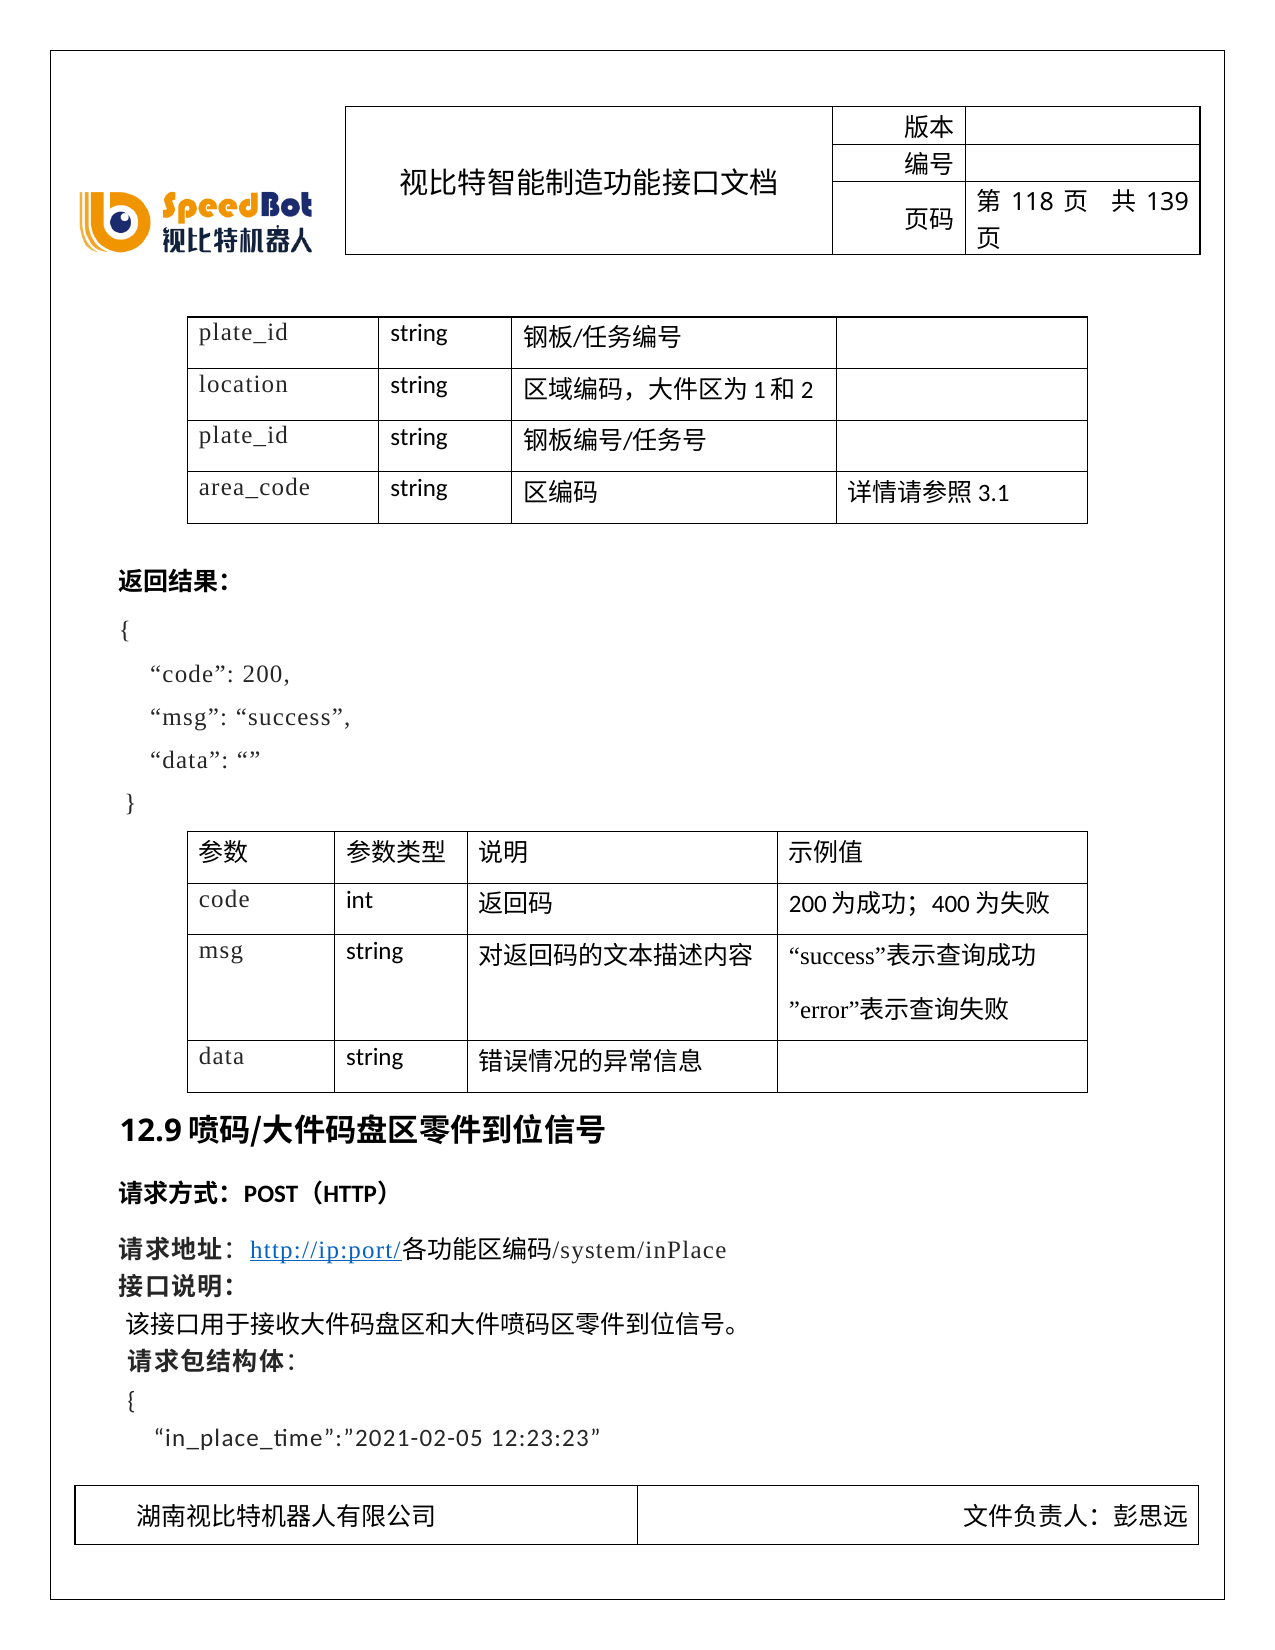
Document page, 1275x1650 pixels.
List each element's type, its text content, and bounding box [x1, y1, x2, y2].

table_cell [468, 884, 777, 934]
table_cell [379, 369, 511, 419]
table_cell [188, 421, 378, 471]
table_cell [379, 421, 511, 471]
text { [75, 1378, 1200, 1415]
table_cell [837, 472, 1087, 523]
list 接口说明： [119, 1265, 1200, 1303]
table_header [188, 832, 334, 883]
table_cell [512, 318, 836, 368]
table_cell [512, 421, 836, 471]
text “in_place_time”:”2021-02-05 12:23:23” [75, 1415, 1200, 1453]
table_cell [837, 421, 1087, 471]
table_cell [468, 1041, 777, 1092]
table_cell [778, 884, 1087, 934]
text 该接口用于接收大件码盘区和大件喷码区零件到位信号。 [75, 1303, 1200, 1340]
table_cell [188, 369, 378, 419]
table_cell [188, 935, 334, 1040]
list “code”: 200, [119, 659, 1200, 687]
list 请求地址：http://ip:port/各功能区编码/system/inPlace [119, 1228, 1200, 1265]
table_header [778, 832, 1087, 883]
list 返回结果： [119, 561, 1200, 597]
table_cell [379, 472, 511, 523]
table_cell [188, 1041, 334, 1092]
text 请求包结构体： [75, 1340, 1200, 1378]
subtitle 12.9喷码/大件码盘区零件到位信号 [119, 1105, 1200, 1151]
list “msg”: “success”, [119, 702, 1200, 731]
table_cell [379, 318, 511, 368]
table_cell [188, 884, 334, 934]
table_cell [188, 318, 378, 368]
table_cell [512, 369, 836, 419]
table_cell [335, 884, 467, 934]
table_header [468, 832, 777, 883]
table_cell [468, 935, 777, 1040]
text } [75, 788, 1200, 817]
picture [73, 168, 320, 275]
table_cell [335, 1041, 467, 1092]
list 请求方式：POST（HTTP） [119, 1173, 1200, 1210]
list { [119, 616, 1200, 644]
list “data”: “” [119, 745, 1200, 774]
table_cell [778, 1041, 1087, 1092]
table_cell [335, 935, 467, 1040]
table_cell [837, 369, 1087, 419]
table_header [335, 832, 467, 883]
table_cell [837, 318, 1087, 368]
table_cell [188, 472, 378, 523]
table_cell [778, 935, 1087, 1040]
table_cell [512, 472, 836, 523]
